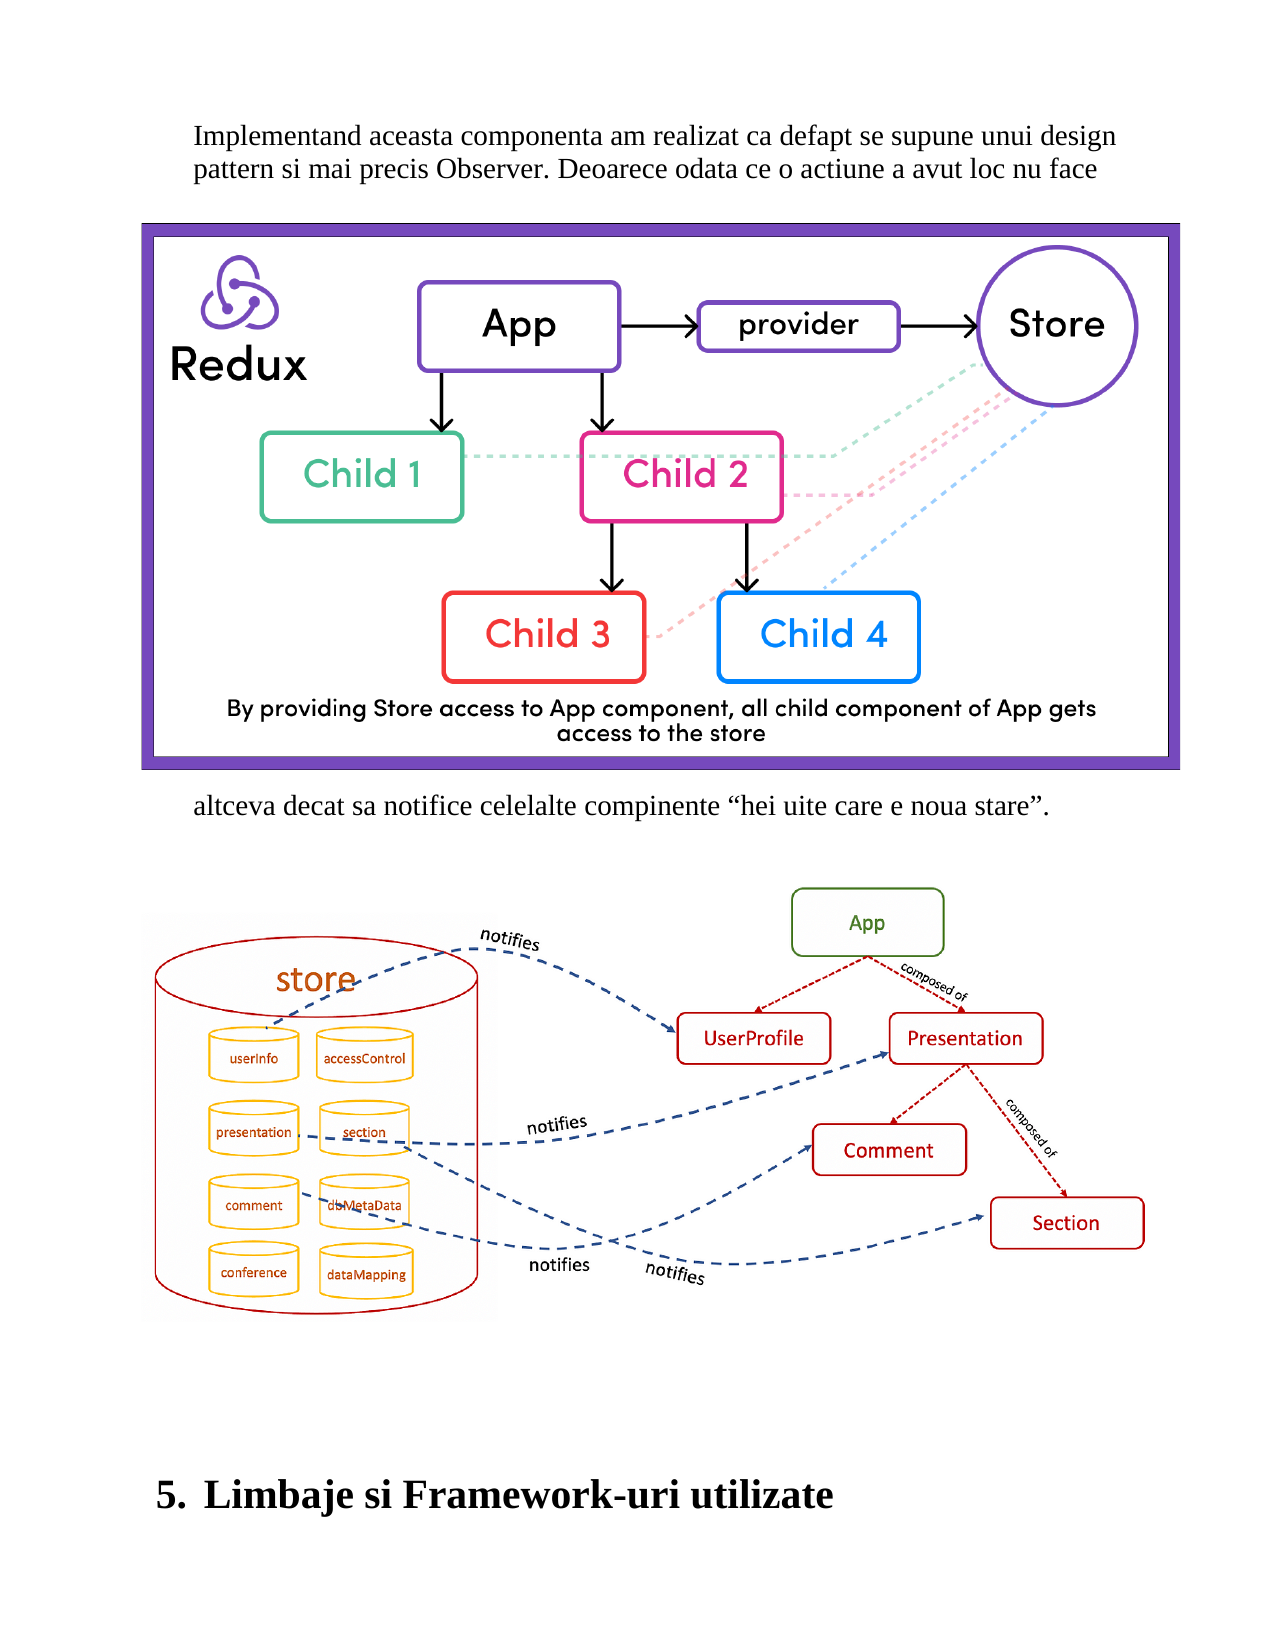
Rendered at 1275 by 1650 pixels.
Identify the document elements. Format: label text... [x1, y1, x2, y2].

picture [141, 223, 1181, 770]
text Implementand aceasta componenta am realizat ca defapt se supune unui design pattern si mai precis Observer. Deoarece odata ce o actiune a avut loc nu face altceva decat sa notifice celelalte compinente “hei uite care e noua stare”. [193, 118, 1157, 223]
picture [118, 869, 1157, 1345]
text Implementand aceasta componenta am realizat ca defapt se supune unui design pattern si mai precis Observer. Deoarece odata ce o actiune a avut loc nu face altceva decat sa notifice celelalte compinente “hei uite care e noua stare”. [193, 770, 1157, 822]
list Limbaje si Framework-uri utilizate [156, 1469, 1157, 1517]
